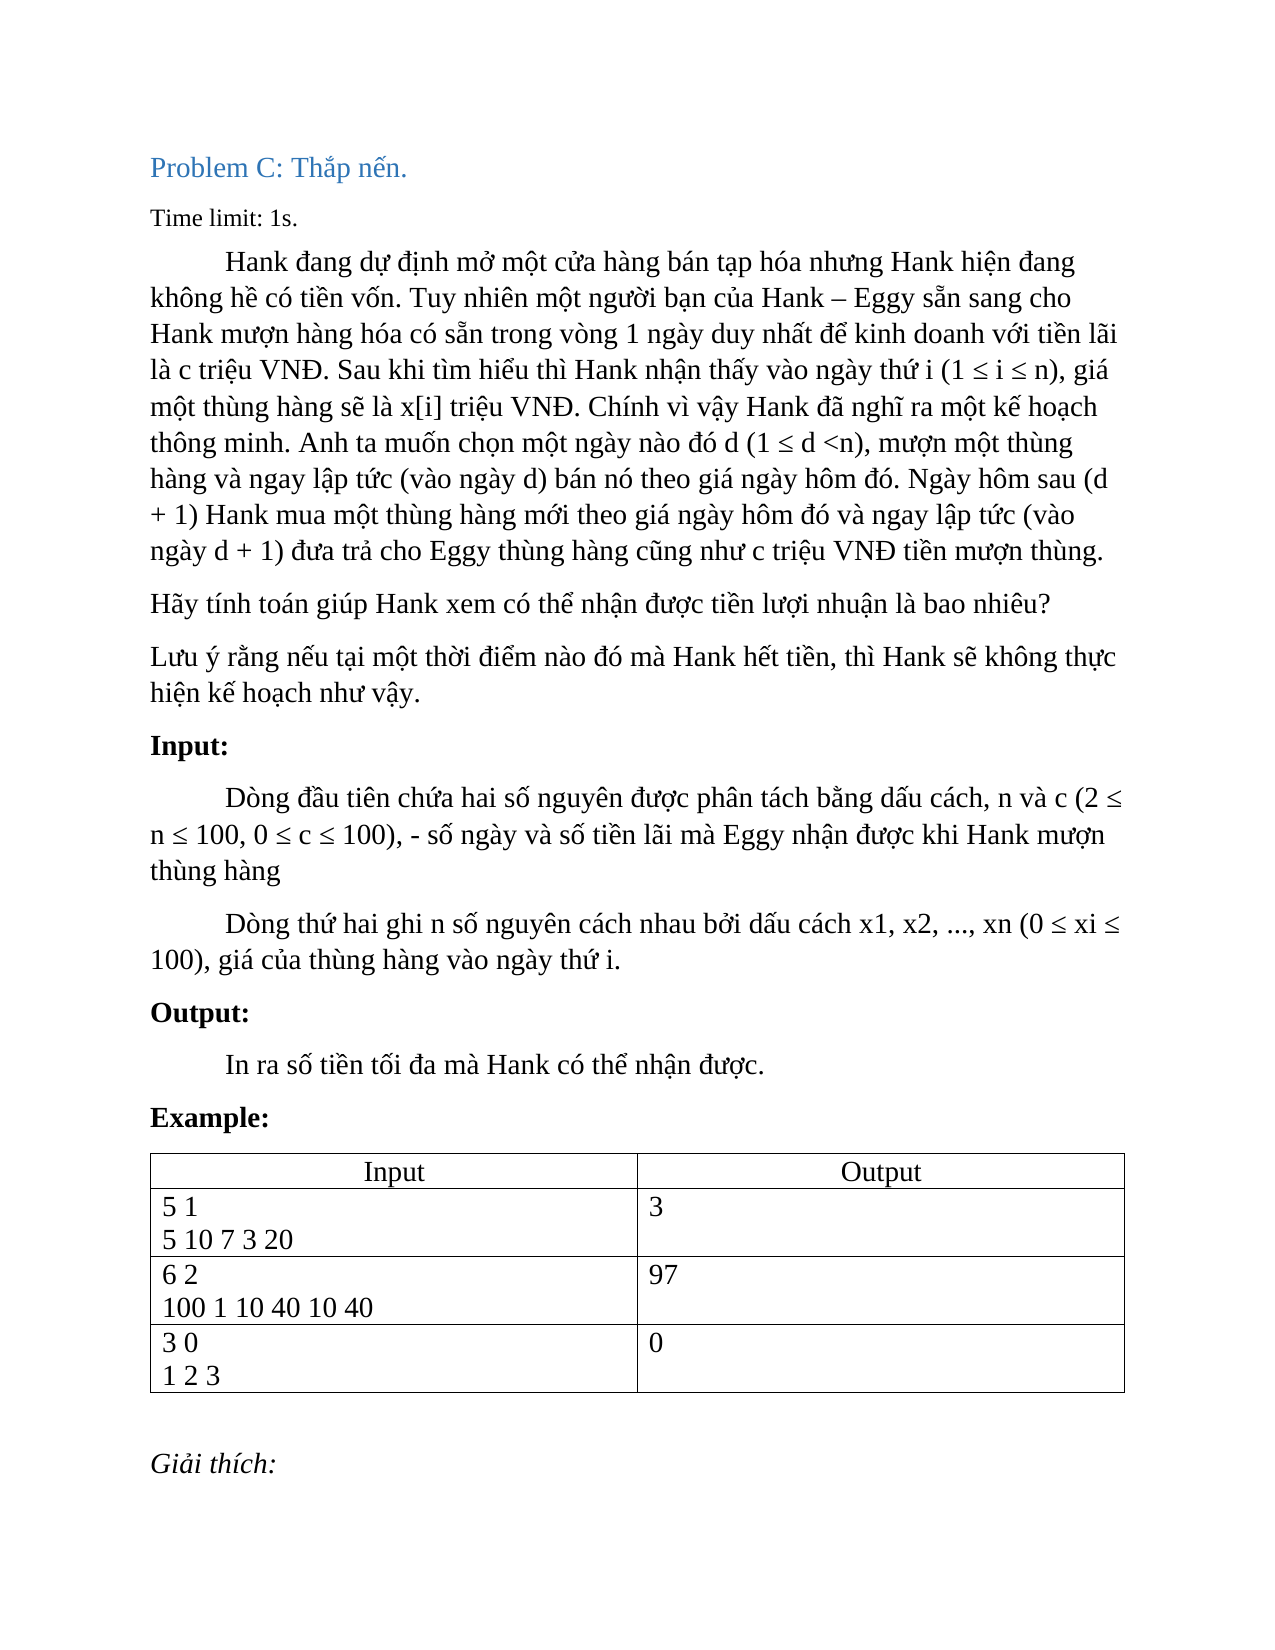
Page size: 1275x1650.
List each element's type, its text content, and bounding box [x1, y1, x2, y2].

table_cell 3 0 1 2 3 [151, 1325, 637, 1392]
text Dòng thứ hai ghi n số nguyên cách nhau bởi dấu cách x1, x2, ..., xn (0 ≤ xi ≤ 100), giá của thùng hàng vào ngày thứ i. [150, 906, 1125, 975]
table_cell 6 2 100 1 10 40 10 40 [151, 1257, 637, 1324]
text In ra số tiền tối đa mà Hank có thể nhận được. [150, 1047, 1125, 1081]
text Time limit: 1s. [150, 203, 1125, 232]
text Example: [150, 1100, 1125, 1134]
table_header Output [638, 1154, 1124, 1188]
text Hank đang dự định mở một cửa hàng bán tạp hóa nhưng Hank hiện đang không hề có tiền vốn. Tuy nhiên một người bạn của Hank – Eggy sẵn sang cho Hank mượn hàng hóa có sẵn trong vòng 1 ngày duy nhất để kinh doanh với tiền lãi là c triệu VNĐ. Sau khi tìm hiểu thì Hank nhận thấy vào ngày thứ i (1 ≤ i ≤ n), giá một thùng hàng sẽ là x[i] triệu VNĐ. Chính vì vậy Hank đã nghĩ ra một kế hoạch thông minh. Anh ta muốn chọn một ngày nào đó d (1 ≤ d <n), mượn một thùng hàng và ngay lập tức (vào ngày d) bán nó theo giá ngày hôm đó. Ngày hôm sau (d + 1) Hank mua một thùng hàng mới theo giá ngày hôm đó và ngay lập tức (vào ngày d + 1) đưa trả cho Eggy thùng hàng cũng như c triệu VNĐ tiền mượn thùng. [150, 244, 1125, 567]
table_cell 3 [638, 1189, 1124, 1256]
table_cell 0 [638, 1325, 1124, 1392]
text Dòng đầu tiên chứa hai số nguyên được phân tách bằng dấu cách, n và c (2 ≤ n ≤ 100, 0 ≤ c ≤ 100), - số ngày và số tiền lãi mà Eggy nhận được khi Hank mượn thùng hàng [150, 781, 1125, 886]
text Lưu ý rằng nếu tại một thời điểm nào đó mà Hank hết tiền, thì Hank sẽ không thực hiện kế hoạch như vậy. [150, 639, 1125, 708]
text Hãy tính toán giúp Hank xem có thể nhận được tiền lượi nhuận là bao nhiêu? [150, 586, 1125, 619]
text Input: [150, 728, 1125, 761]
text Problem C: Thắp nến. [150, 150, 1125, 183]
text Giải thích: [150, 1446, 1125, 1479]
table_header Input [151, 1154, 637, 1188]
table_cell 5 1 5 10 7 3 20 [151, 1189, 637, 1256]
table_cell 97 [638, 1257, 1124, 1324]
text Output: [150, 995, 1125, 1028]
